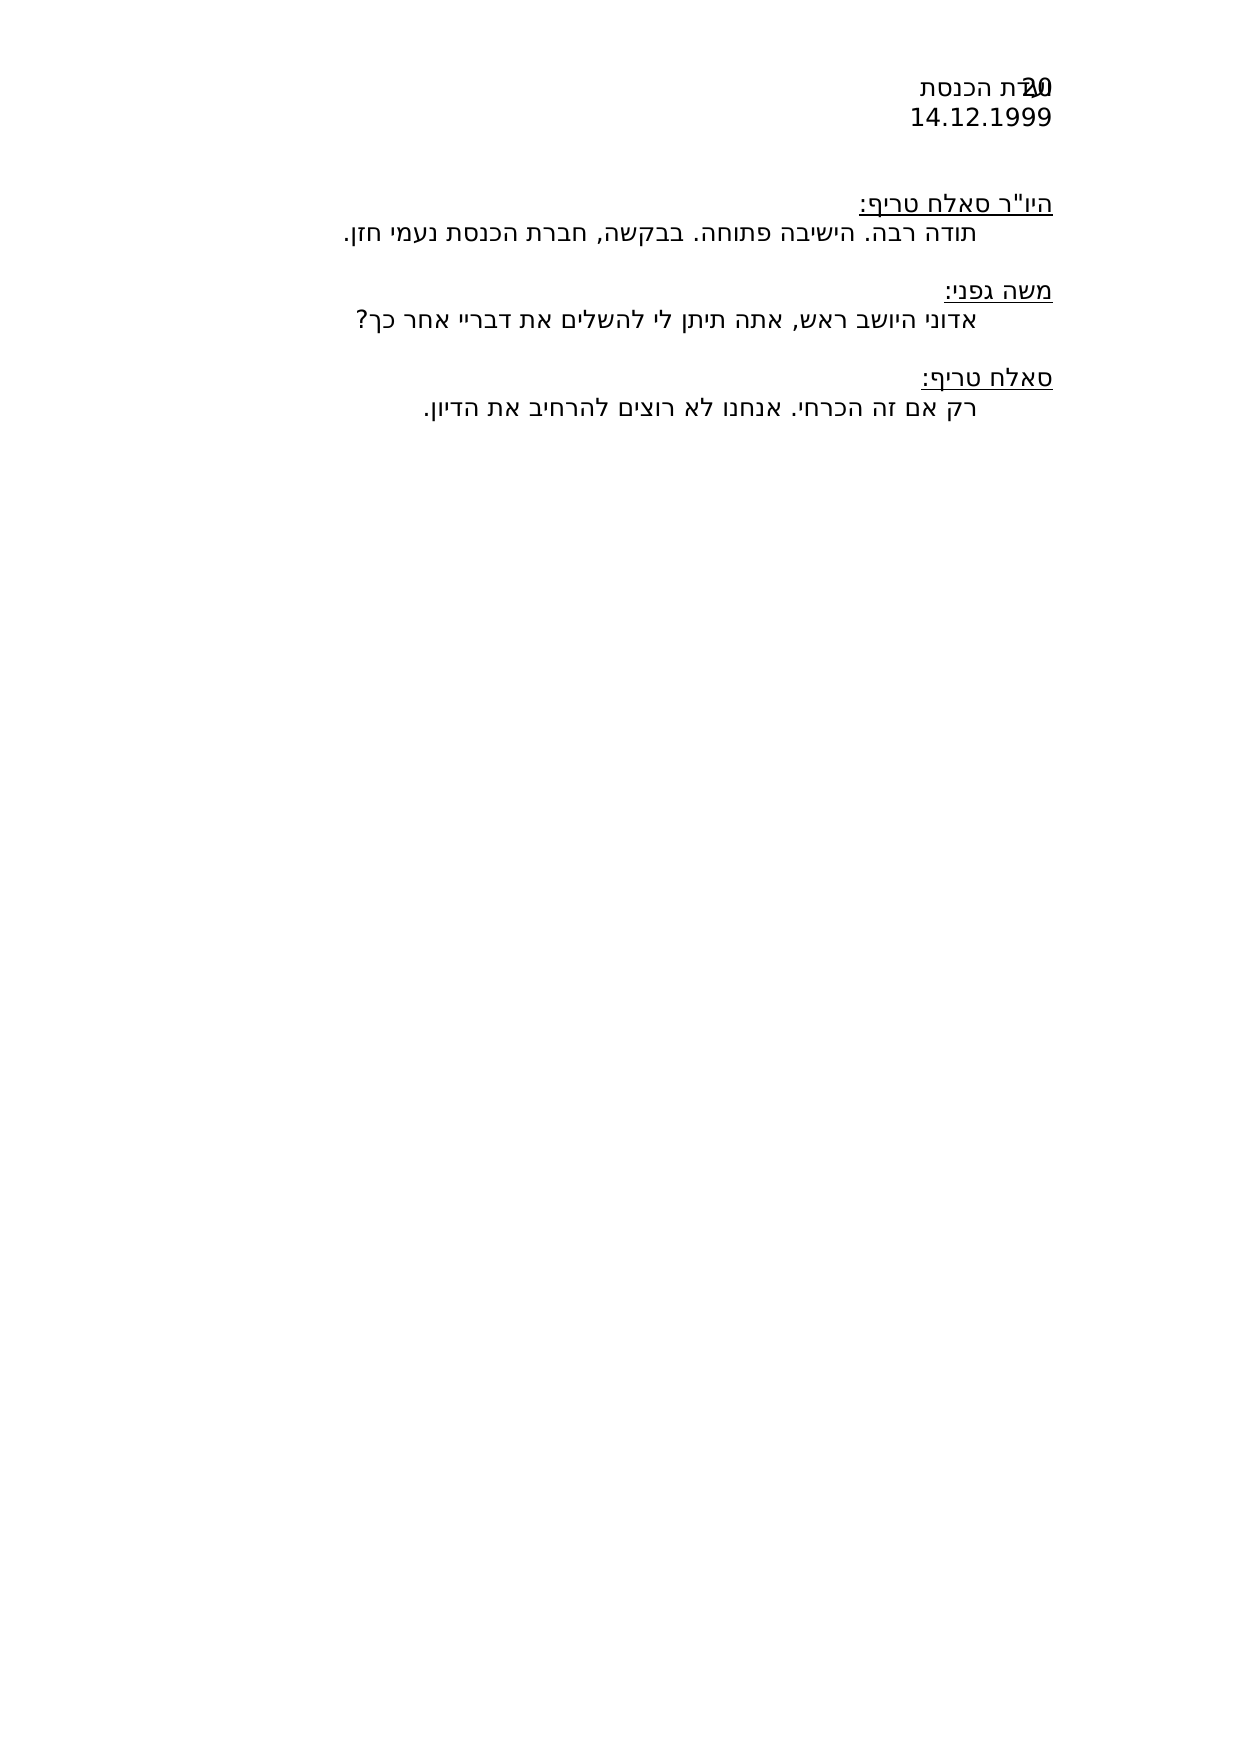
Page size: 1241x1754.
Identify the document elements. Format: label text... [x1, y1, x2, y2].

text אדוני היושב ראש, אתה תיתן לי להשלים את דבריי אחר כך? [187, 306, 1053, 335]
text היו"ר סאלח טריף: [187, 189, 1053, 218]
text תודה רבה. הישיבה פתוחה. בבקשה, חברת הכנסת נעמי חזן. [187, 218, 1053, 248]
text משה גפני: [187, 276, 1053, 306]
text סאלח טריף: [187, 363, 1053, 393]
text רק אם זה הכרחי. אנחנו לא רוצים להרחיב את הדיון. [187, 393, 1053, 422]
